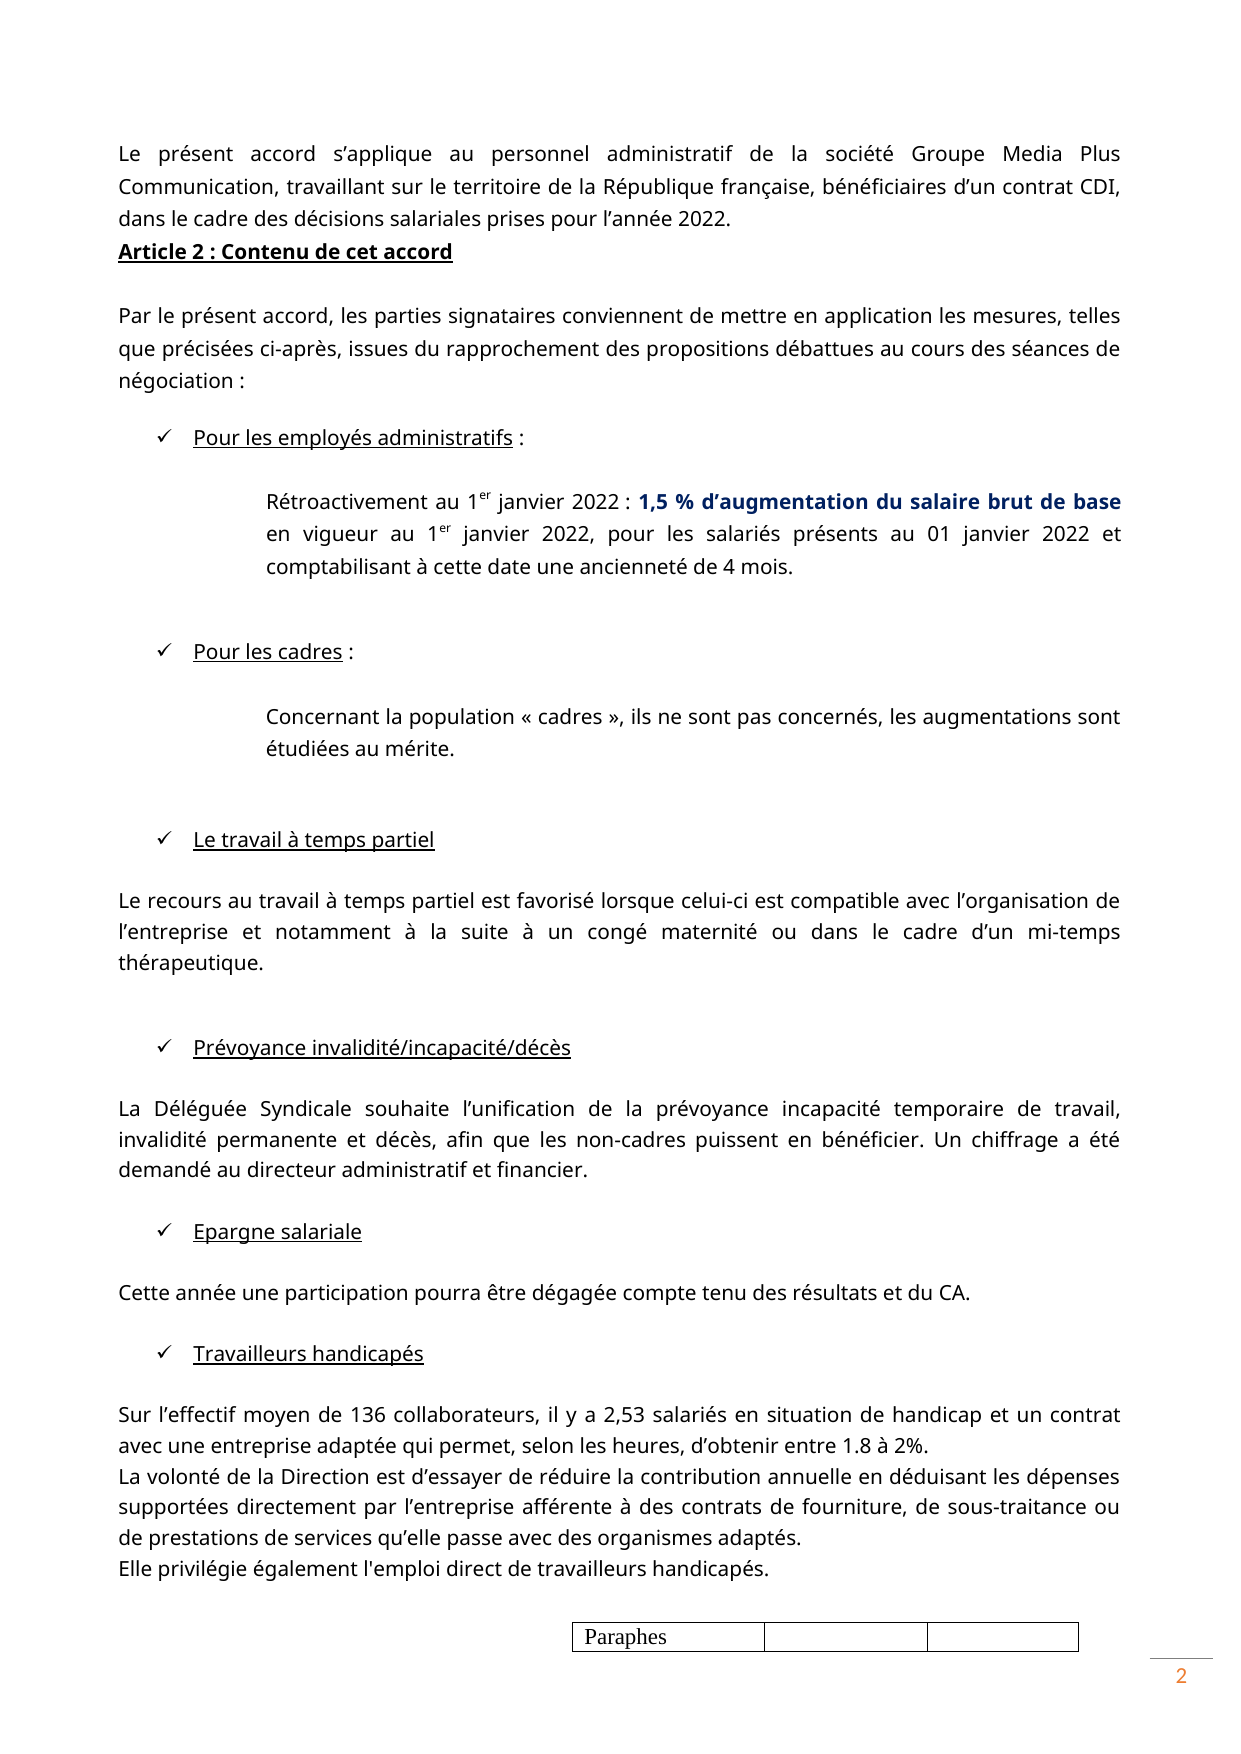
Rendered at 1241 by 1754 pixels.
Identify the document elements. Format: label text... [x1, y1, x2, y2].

list Le travail à temps partiel [156, 825, 1122, 853]
text Cette année une participation pourra être dégagée compte tenu des résultats et du CA. [118, 1278, 1122, 1306]
text Elle privilégie également l'emploi direct de travailleurs handicapés. [118, 1554, 1122, 1582]
text Rétroactivement au 1er janvier 2022 : 1,5 % d’augmentation du salaire brut de base en vigueur au 1er janvier 2022, pour les salariés présents au 01 janvier 2022 et comptabilisant à cette date une ancienneté de 4 mois. [266, 487, 1122, 580]
text Le recours au travail à temps partiel est favorisé lorsque celui-ci est compatible avec l’organisation de l’entreprise et notamment à la suite à un congé maternité ou dans le cadre d’un mi-temps thérapeutique. [118, 886, 1122, 976]
list Pour les cadres : [156, 637, 1122, 665]
list Prévoyance invalidité/incapacité/décès [156, 1033, 1122, 1061]
list Travailleurs handicapés [156, 1339, 1122, 1368]
text Article 2 : Contenu de cet accord [118, 237, 1122, 266]
text Le présent accord s’applique au personnel administratif de la société Groupe Media Plus Communication, travaillant sur le territoire de la République française, bénéficiaires d’un contrat CDI, dans le cadre des décisions salariales prises pour l’année 2022. [118, 139, 1122, 233]
text La volonté de la Direction est d’essayer de réduire la contribution annuelle en déduisant les dépenses supportées directement par l’entreprise afférente à des contrats de fourniture, de sous-traitance ou de prestations de services qu’elle passe avec des organismes adaptés. [118, 1462, 1122, 1551]
list Epargne salariale [156, 1217, 1122, 1245]
text Concernant la population « cadres », ils ne sont pas concernés, les augmentations sont étudiées au mérite. [266, 702, 1122, 763]
text Par le présent accord, les parties signataires conviennent de mettre en application les mesures, telles que précisées ci-après, issues du rapprochement des propositions débattues au cours des séances de négociation : [118, 301, 1122, 395]
text Sur l’effectif moyen de 136 collaborateurs, il y a 2,53 salariés en situation de handicap et un contrat avec une entreprise adaptée qui permet, selon les heures, d’obtenir entre 1.8 à 2%. [118, 1401, 1122, 1459]
text La Déléguée Syndicale souhaite l’unification de la prévoyance incapacité temporaire de travail, invalidité permanente et décès, afin que les non-cadres puissent en bénéficier. Un chiffrage a été demandé au directeur administratif et financier. [118, 1094, 1122, 1184]
list Pour les employés administratifs : [156, 423, 1122, 451]
